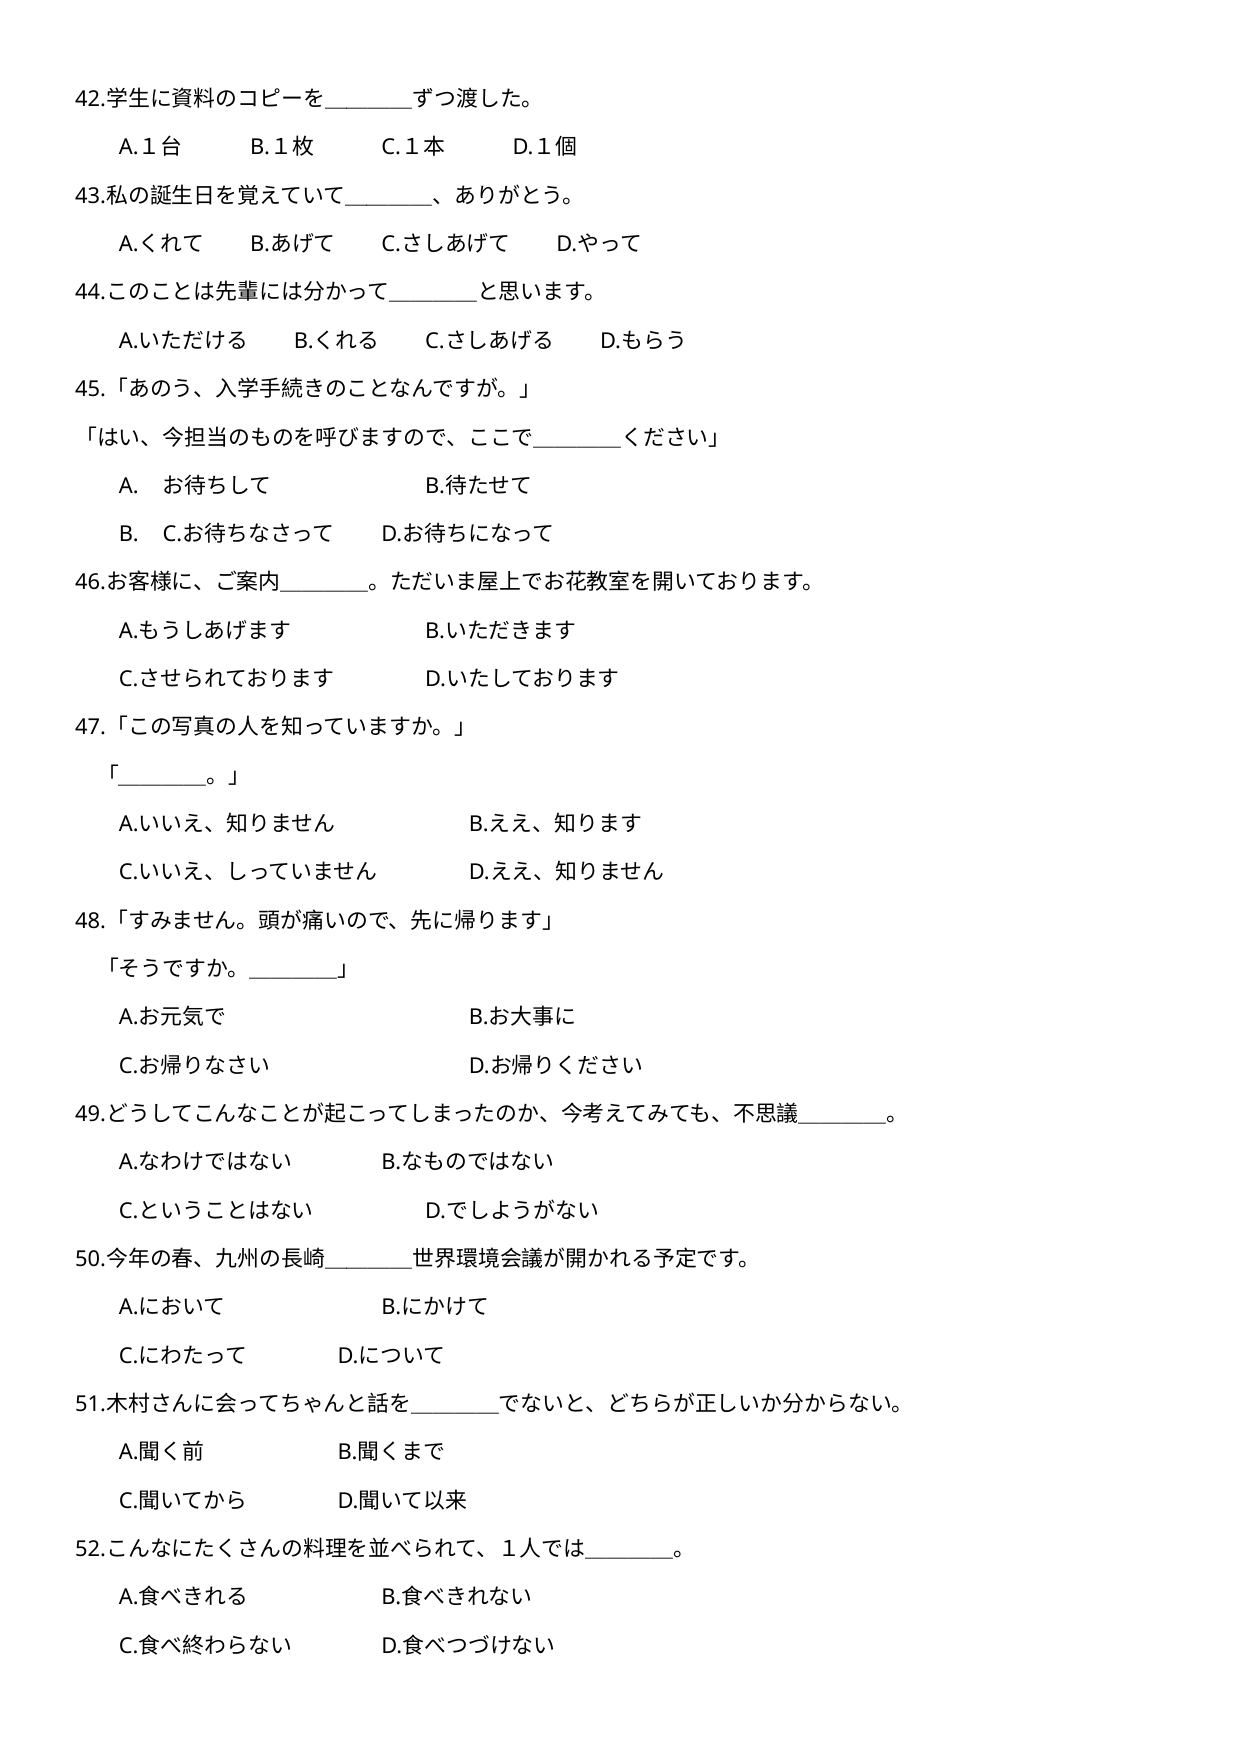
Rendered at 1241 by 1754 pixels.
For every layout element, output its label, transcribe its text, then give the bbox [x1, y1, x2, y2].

text A.お元気で B.お大事に [75, 999, 1165, 1032]
text 43.私の誕生日を覚えていて＿＿＿＿、ありがとう。 [75, 177, 1165, 210]
text 42.学生に資料のコピーを＿＿＿＿ずつ渡した。 [75, 81, 1165, 113]
text 51.木村さんに会ってちゃんと話を＿＿＿＿でないと、どちらが正しいか分からない。 [75, 1386, 1165, 1418]
text A.食べきれる B.食べきれない [75, 1579, 1165, 1612]
text A.なわけではない B.なものではない [75, 1144, 1165, 1177]
text C.にわたって D.について [75, 1337, 1165, 1370]
text C.お帰りなさい D.お帰りください [75, 1047, 1165, 1080]
text 47.「この写真の人を知っていますか。」 [75, 709, 1165, 742]
text C.いいえ、しっていません D.ええ、知りません [75, 854, 1165, 887]
text C.食べ終わらない D.食べつづけない [75, 1627, 1165, 1660]
text A.もうしあげます B.いただきます [75, 612, 1165, 645]
text A.聞く前 B.聞くまで [75, 1434, 1165, 1467]
text A.いいえ、知りません B.ええ、知ります [75, 806, 1165, 838]
text 「＿＿＿＿。」 [75, 757, 1165, 790]
text C.させられております D.いたしております [75, 661, 1165, 693]
text C.ということはない D.でしようがない [75, 1192, 1165, 1225]
list お待ちして B.待たせて [75, 467, 1165, 500]
text C.聞いてから D.聞いて以来 [75, 1482, 1165, 1515]
text 49.どうしてこんなことが起こってしまったのか、今考えてみても、不思議＿＿＿＿。 [75, 1096, 1165, 1128]
text A.くれて B.あげて C.さしあげて D.やって [75, 226, 1165, 258]
text 48.「すみません。頭が痛いので、先に帰ります」 [75, 902, 1165, 935]
text A.いただける B.くれる C.さしあげる D.もらう [75, 322, 1165, 355]
text 「そうですか。＿＿＿＿」 [75, 951, 1165, 983]
text 46.お客様に、ご案内＿＿＿＿。ただいま屋上でお花教室を開いております。 [75, 564, 1165, 597]
text A.１台 B.１枚 C.１本 D.１個 [75, 129, 1165, 162]
text 52.こんなにたくさんの料理を並べられて、１人では＿＿＿＿。 [75, 1531, 1165, 1563]
text A.において B.にかけて [75, 1289, 1165, 1322]
text 「はい、今担当のものを呼びますので、ここで＿＿＿＿ください」 [75, 419, 1165, 452]
text 44.このことは先輩には分かって＿＿＿＿と思います。 [75, 274, 1165, 307]
text 50.今年の春、九州の長崎＿＿＿＿世界環境会議が開かれる予定です。 [75, 1241, 1165, 1273]
text 45.「あのう、入学手続きのことなんですが。」 [75, 371, 1165, 403]
list C.お待ちなさって D.お待ちになって [75, 516, 1165, 548]
